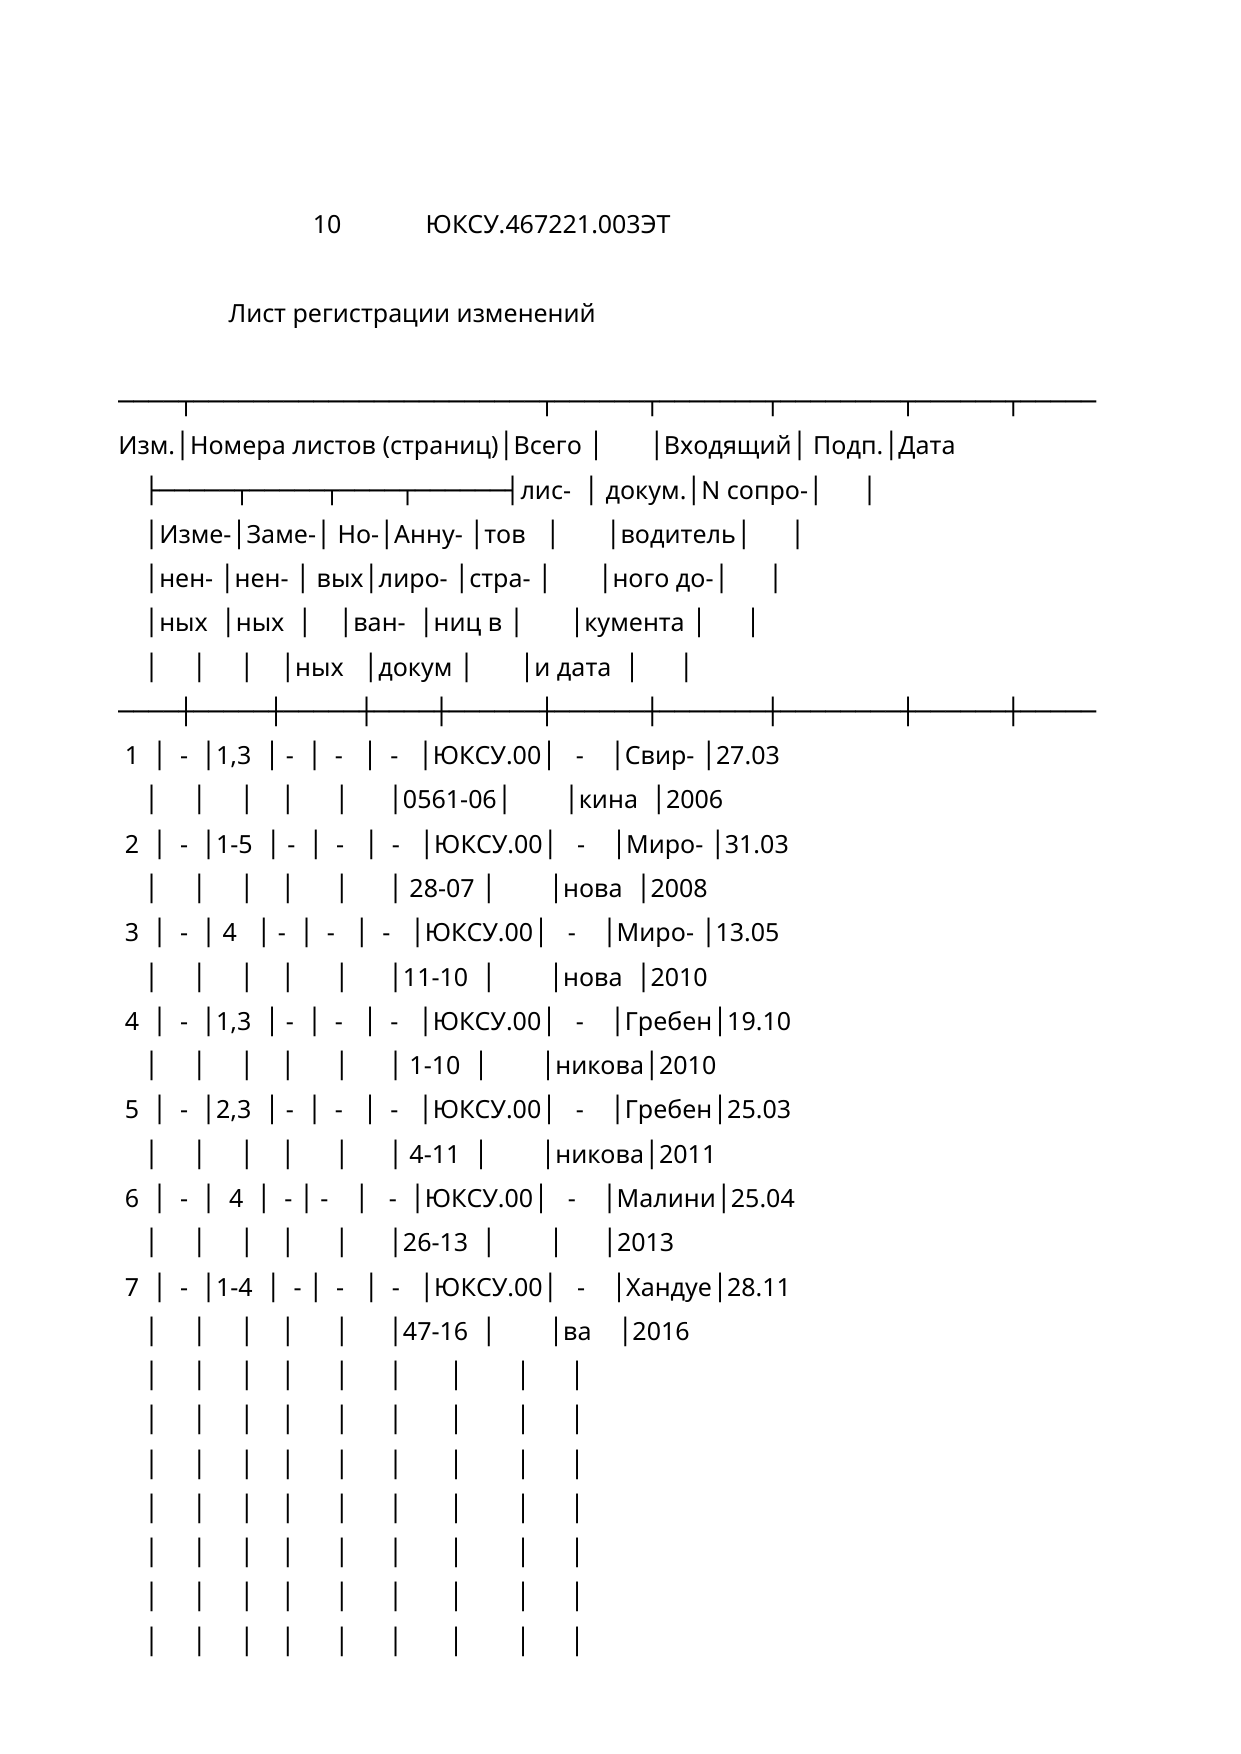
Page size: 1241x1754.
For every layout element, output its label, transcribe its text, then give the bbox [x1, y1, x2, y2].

text 1 │ - │1,3 │ - │ - │ - │ЮКСУ.00│ - │Свир- │27.03 [118, 738, 1193, 772]
text │ных │ных │ │ван- │ниц в │ │кумента │ │ [118, 605, 1193, 639]
text │ │ │ │ │ │ │ │ │ [118, 1491, 1193, 1524]
text 10 ЮКСУ.467221.003ЭТ [118, 207, 1193, 241]
text │ │ │ │ │ │ │ │ │ [118, 1535, 1193, 1569]
text │ │ │ │ │ │0561-06│ │кина │2006 [118, 782, 1193, 816]
text 3 │ - │ 4 │ - │ - │ - │ЮКСУ.00│ - │Миро- │13.05 [118, 915, 1193, 949]
text 4 │ - │1,3 │ - │ - │ - │ЮКСУ.00│ - │Гребен│19.10 [118, 1003, 1193, 1038]
text │ │ │ │ │ │47-16 │ │ва │2016 [118, 1313, 1193, 1347]
text │ │ │ │ │ │ 28-07 │ │нова │2008 [118, 871, 1193, 905]
text 2 │ - │1-5 │ - │ - │ - │ЮКСУ.00│ - │Миро- │31.03 [118, 826, 1193, 861]
text │ │ │ │ │ │26-13 │ │ │2013 [118, 1225, 1193, 1259]
text ────┬───────────────────────┬──────┬───────┬────────┬──────┬───── [118, 384, 1193, 418]
text Изм.│Номера листов (страниц)│Всего │ │Входящий│ Подп.│Дата [118, 428, 1193, 462]
text ├─────┬─────┬────┬──────┤лис- │ докум.│N сопро-│ │ [118, 472, 1193, 506]
text │ │ │ │ │ │ │ │ │ [118, 1358, 1193, 1392]
text 7 │ - │1-4 │ - │ - │ - │ЮКСУ.00│ - │Хандуе│28.11 [118, 1269, 1193, 1303]
text │ │ │ │ │ │ │ │ │ [118, 1623, 1193, 1657]
text │ │ │ │ │ │ │ │ │ [118, 1579, 1193, 1613]
text │ │ │ │ │ │ 1-10 │ │никова│2010 [118, 1048, 1193, 1082]
text │Изме-│Заме-│ Но-│Анну- │тов │ │водитель│ │ [118, 517, 1193, 551]
text 6 │ - │ 4 │ - │ - │ - │ЮКСУ.00│ - │Малини│25.04 [118, 1181, 1193, 1215]
text │ │ │ │ │ │11-10 │ │нова │2010 [118, 959, 1193, 993]
text │ │ │ │ │ │ 4-11 │ │никова│2011 [118, 1136, 1193, 1170]
text 5 │ - │2,3 │ - │ - │ - │ЮКСУ.00│ - │Гребен│25.03 [118, 1092, 1193, 1126]
text │ │ │ │ │ │ │ │ │ [118, 1402, 1193, 1436]
text │нен- │нен- │ вых│лиро- │стра- │ │ного до-│ │ [118, 561, 1193, 595]
text │ │ │ │ных │докум │ │и дата │ │ [118, 649, 1193, 683]
text ────┼─────┼─────┼────┼──────┼──────┼───────┼────────┼──────┼───── [118, 694, 1193, 728]
text │ │ │ │ │ │ │ │ │ [118, 1446, 1193, 1480]
text Лист регистрации изменений [118, 295, 1193, 329]
